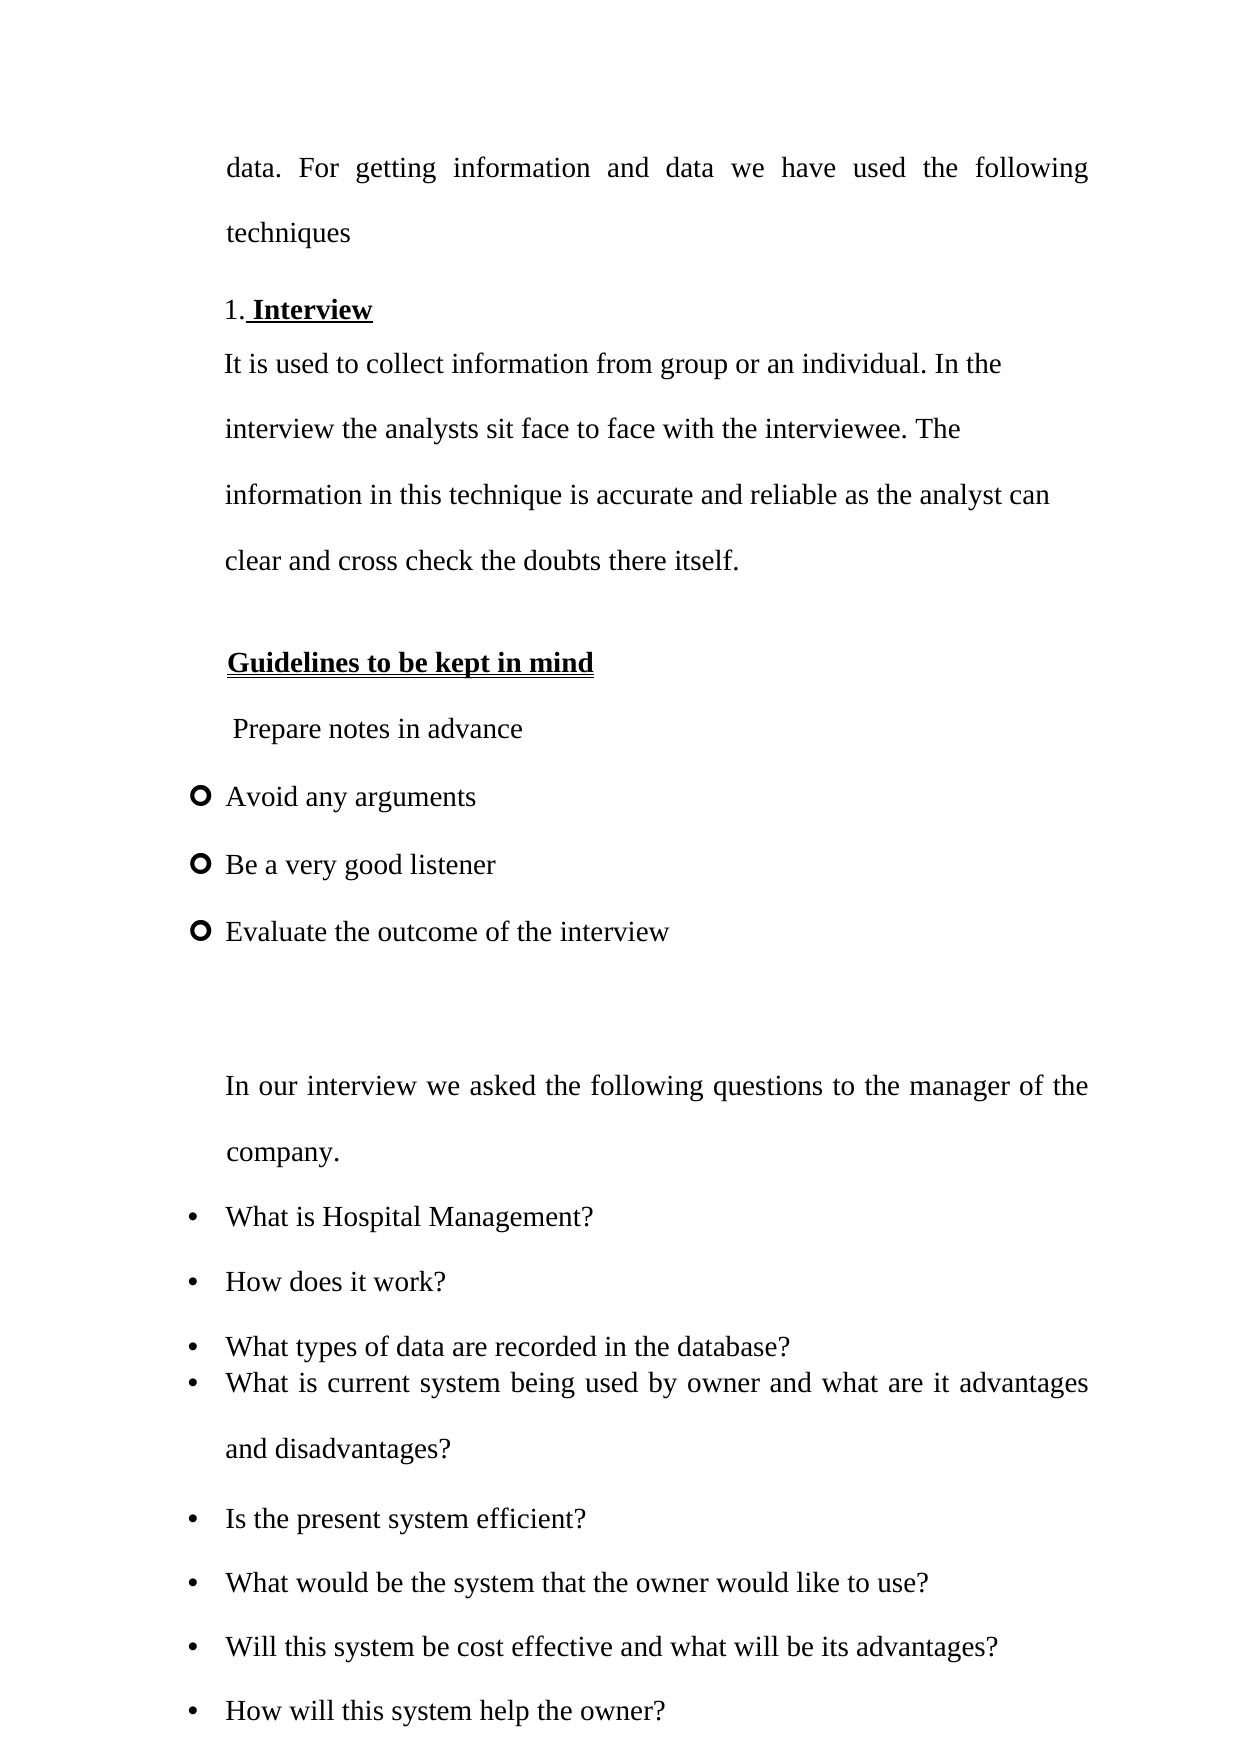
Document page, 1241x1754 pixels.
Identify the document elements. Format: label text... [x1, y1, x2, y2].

list How will this system help the owner? [188, 1693, 1089, 1727]
text Prepare notes in advance [225, 712, 1089, 745]
list What is Hospital Management? [188, 1199, 1089, 1233]
list What types of data are recorded in the database? [188, 1329, 1089, 1362]
list How does it work? [188, 1264, 1089, 1298]
list What would be the system that the owner would like to use? [188, 1565, 1089, 1598]
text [225, 150, 1089, 249]
text It is used to collect information from group or an individual. In the interview the analysts sit face to face with the interviewee. The information in this technique is accurate and reliable as the analyst can clear and cross check the doubts there itself. [223, 346, 1102, 576]
list What is current system being used by owner and what are it advantages and disadvantages? [188, 1366, 1089, 1465]
list Avoid any arguments [188, 779, 1089, 813]
text In our interview we asked the following questions to the manager of the company. [225, 1068, 1089, 1167]
list Be a very good listener [188, 847, 1089, 881]
list Will this system be cost effective and what will be its advantages? [188, 1629, 1089, 1663]
subtitle Guidelines to be kept in mind [227, 645, 1175, 679]
list Evaluate the outcome of the interview [188, 914, 1089, 948]
list Is the present system efficient? [188, 1501, 1089, 1534]
text 1. Interview [223, 292, 1175, 325]
